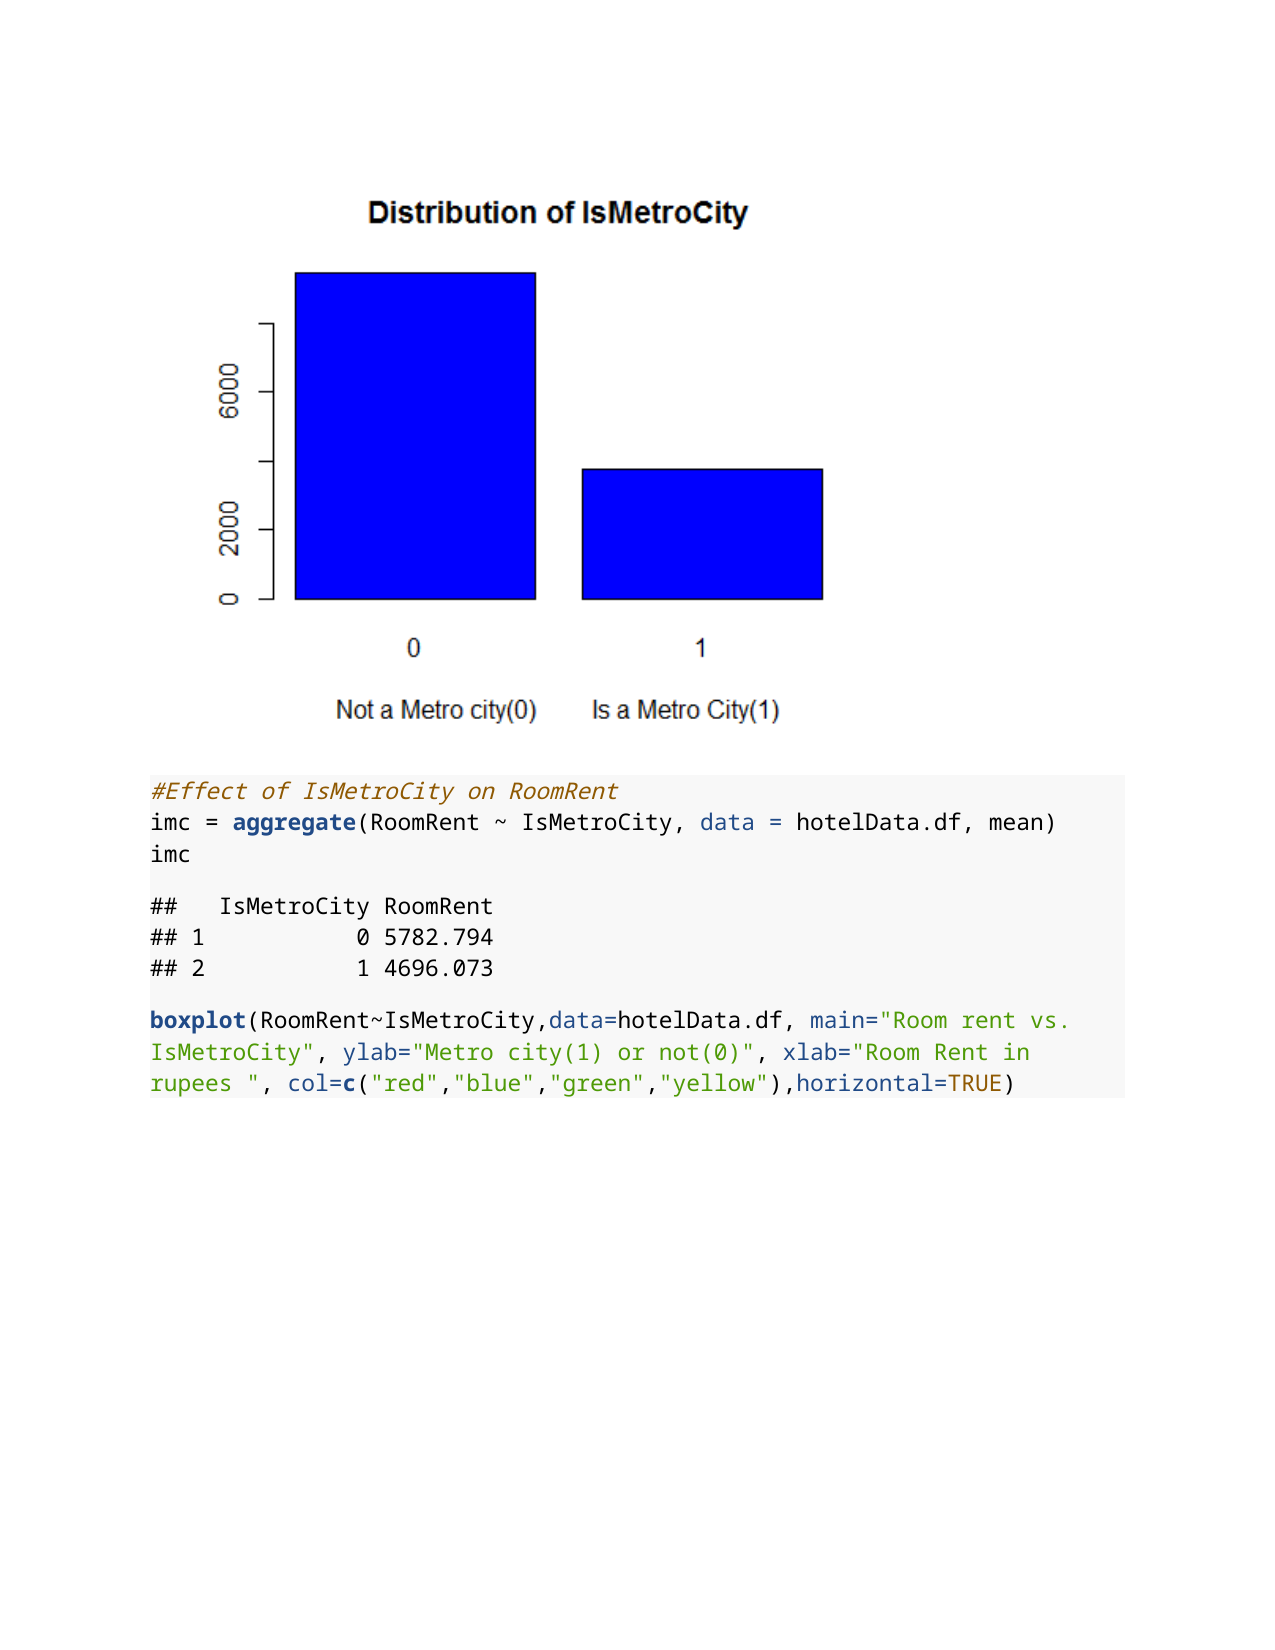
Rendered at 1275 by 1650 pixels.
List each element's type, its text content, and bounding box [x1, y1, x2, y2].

picture [150, 150, 907, 757]
text ## IsMetroCity RoomRent ## 1 0 5782.794 ## 2 1 4696.073 [150, 889, 1125, 983]
text #Effect of IsMetroCity on RoomRent imc = aggregate(RoomRent ~ IsMetroCity, data = hotelData.df, mean) imc [150, 775, 1125, 869]
